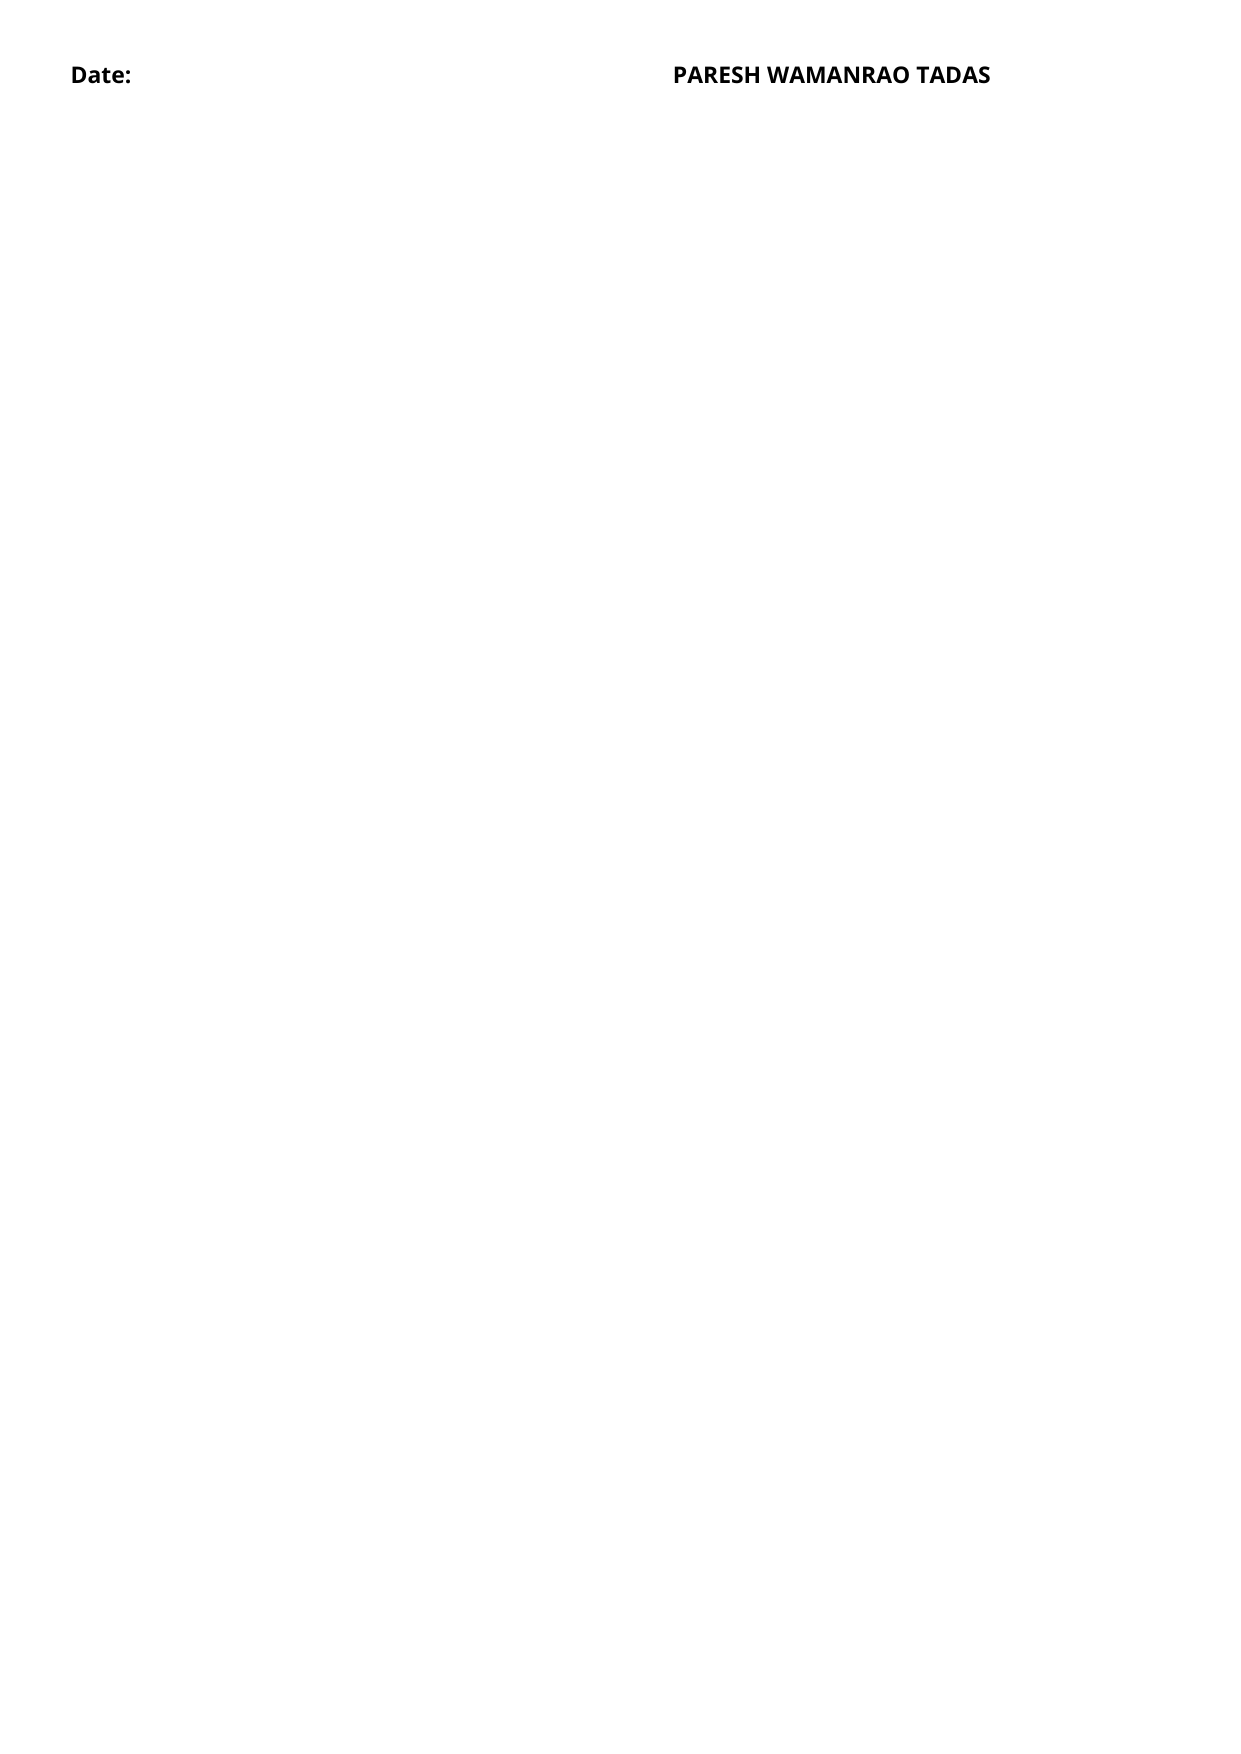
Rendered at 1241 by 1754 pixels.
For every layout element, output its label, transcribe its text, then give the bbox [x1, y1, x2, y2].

text Date: PARESH WAMANRAO TADAS [64, 59, 1205, 90]
